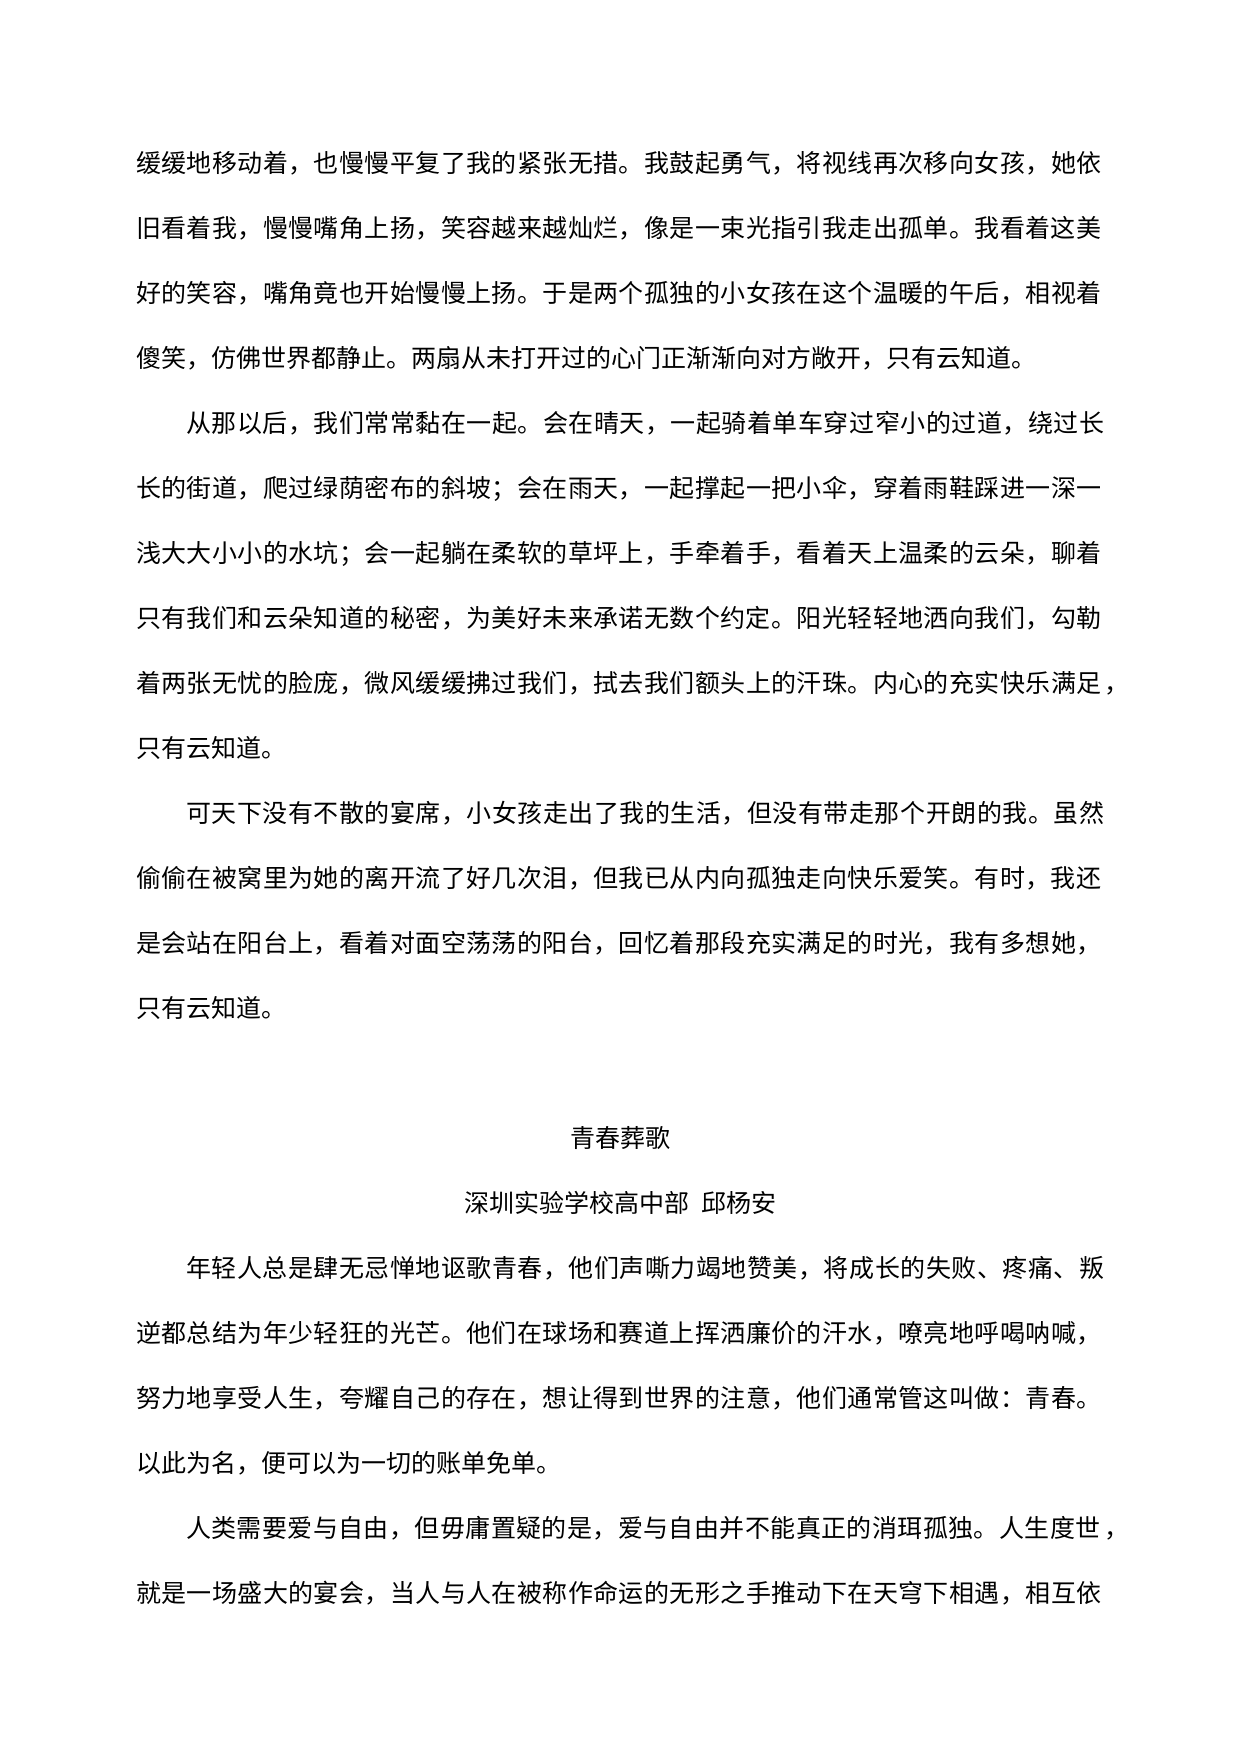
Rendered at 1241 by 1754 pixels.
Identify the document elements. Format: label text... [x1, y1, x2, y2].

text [136, 129, 1104, 389]
text 从那以后，我们常常黏在一起。会在晴天，一起骑着单车穿过窄小的过道，绕过长长的街道，爬过绿荫密布的斜坡；会在雨天，一起撑起一把小伞，穿着雨鞋踩进一深一浅大大小小的水坑；会一起躺在柔软的草坪上，手牵着手，看着天上温柔的云朵，聊着只有我们和云朵知道的秘密，为美好未来承诺无数个约定。阳光轻轻地洒向我们，勾勒着两张无忧的脸庞，微风缓缓拂过我们，拭去我们额头上的汗珠。内心的充实快乐满足，只有云知道。 [136, 389, 1104, 779]
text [136, 1494, 1104, 1624]
text 年轻人总是肆无忌惮地讴歌青春，他们声嘶力竭地赞美，将成长的失败、疼痛、叛逆都总结为年少轻狂的光芒。他们在球场和赛道上挥洒廉价的汗水，嘹亮地呼喝呐喊，努力地享受人生，夸耀自己的存在，想让得到世界的注意，他们通常管这叫做：青春。以此为名，便可以为一切的账单免单。 [136, 1234, 1104, 1494]
text 深圳实验学校高中部 邱杨安 [136, 1169, 1104, 1234]
text 青春葬歌 [136, 1104, 1104, 1169]
text 可天下没有不散的宴席，小女孩走出了我的生活，但没有带走那个开朗的我。虽然偷偷在被窝里为她的离开流了好几次泪，但我已从内向孤独走向快乐爱笑。有时，我还是会站在阳台上，看着对面空荡荡的阳台，回忆着那段充实满足的时光，我有多想她，只有云知道。 [136, 779, 1104, 1039]
